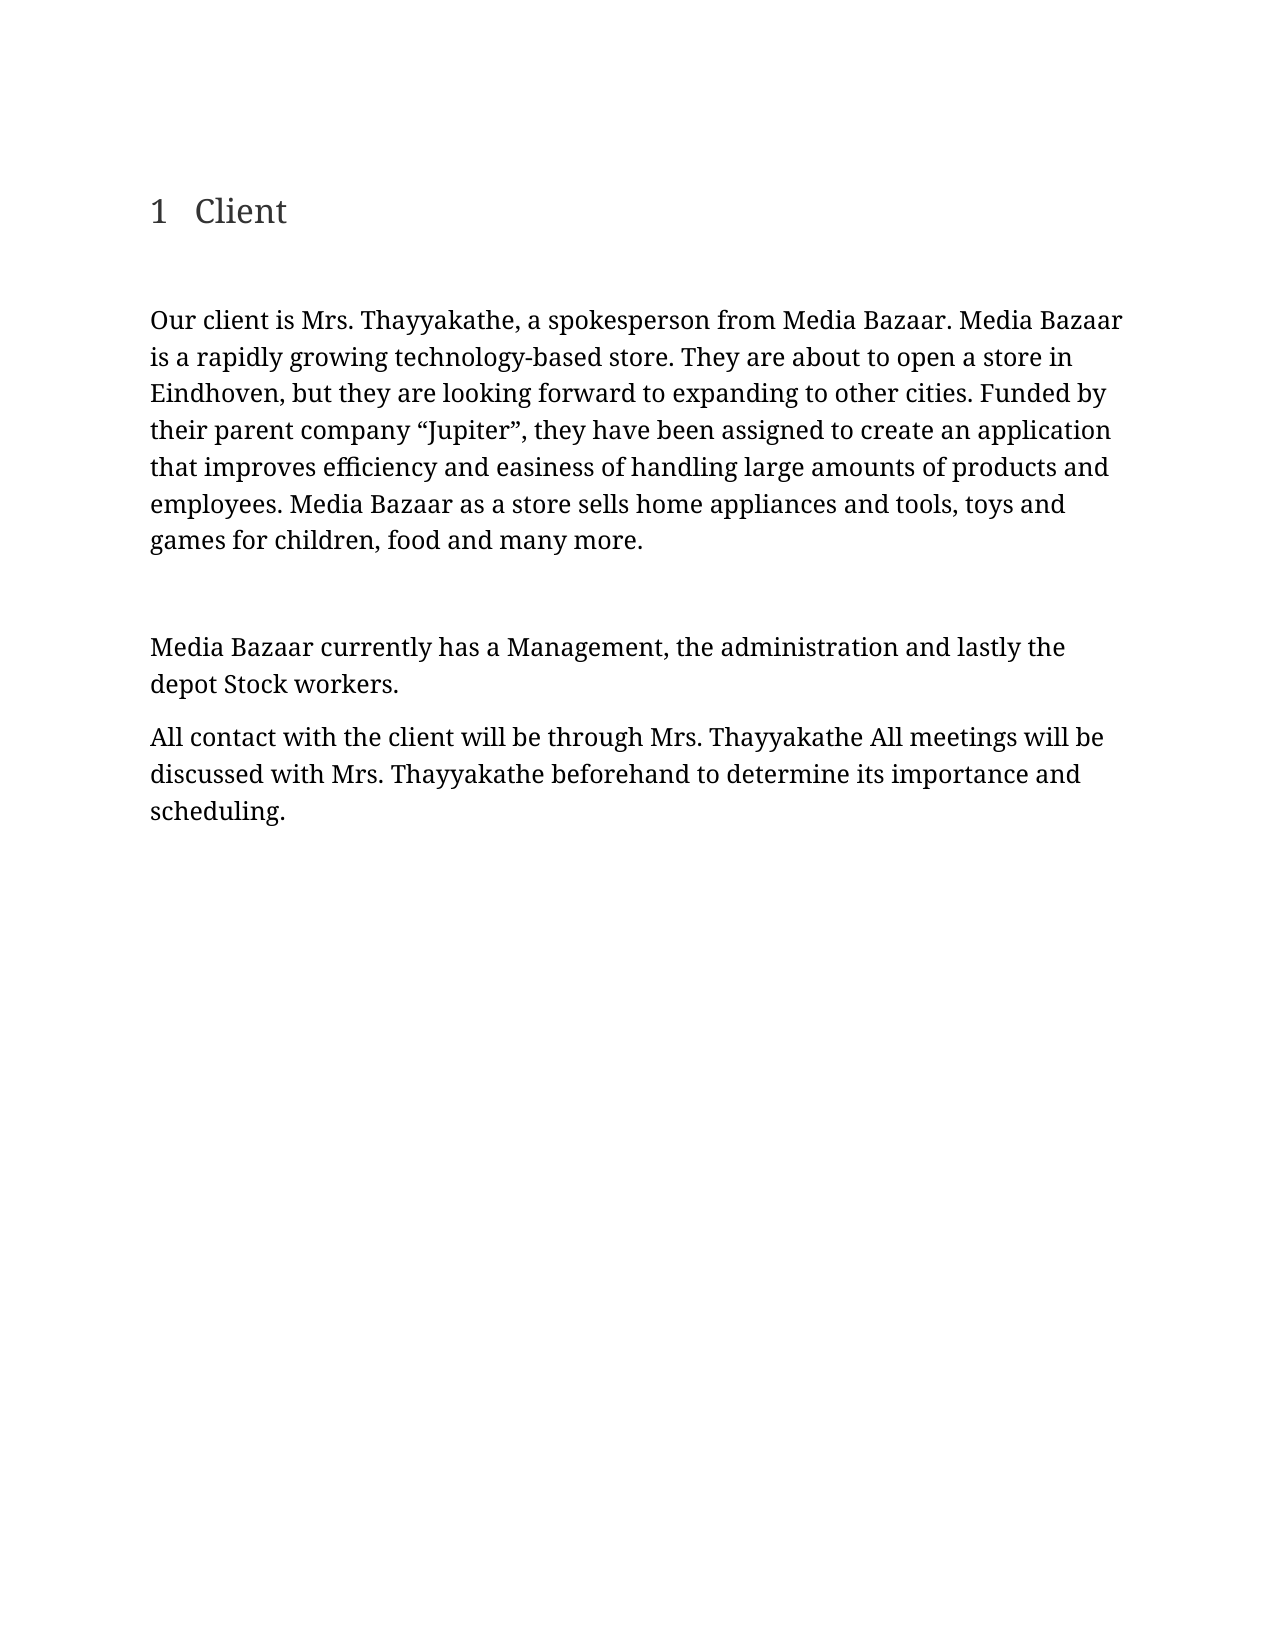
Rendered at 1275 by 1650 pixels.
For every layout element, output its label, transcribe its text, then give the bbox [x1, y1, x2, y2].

text Our client is Mrs. Thayyakathe, a spokesperson from Media Bazaar. Media Bazaar is a rapidly growing technology-based store. They are about to open a store in Eindhoven, but they are looking forward to expanding to other cities. Funded by their parent company “Jupiter”, they have been assigned to create an application that improves efficiency and easiness of handling large amounts of products and employees. Media Bazaar as a store sells home appliances and tools, toys and games for children, food and many more. [150, 302, 1125, 557]
subtitle 1 Client [150, 187, 1125, 233]
text Media Bazaar currently has a Management, the administration and lastly the depot Stock workers. [150, 630, 1125, 701]
text All contact with the client will be through Mrs. Thayyakathe All meetings will be discussed with Mrs. Thayyakathe beforehand to determine its importance and scheduling. [150, 720, 1125, 828]
